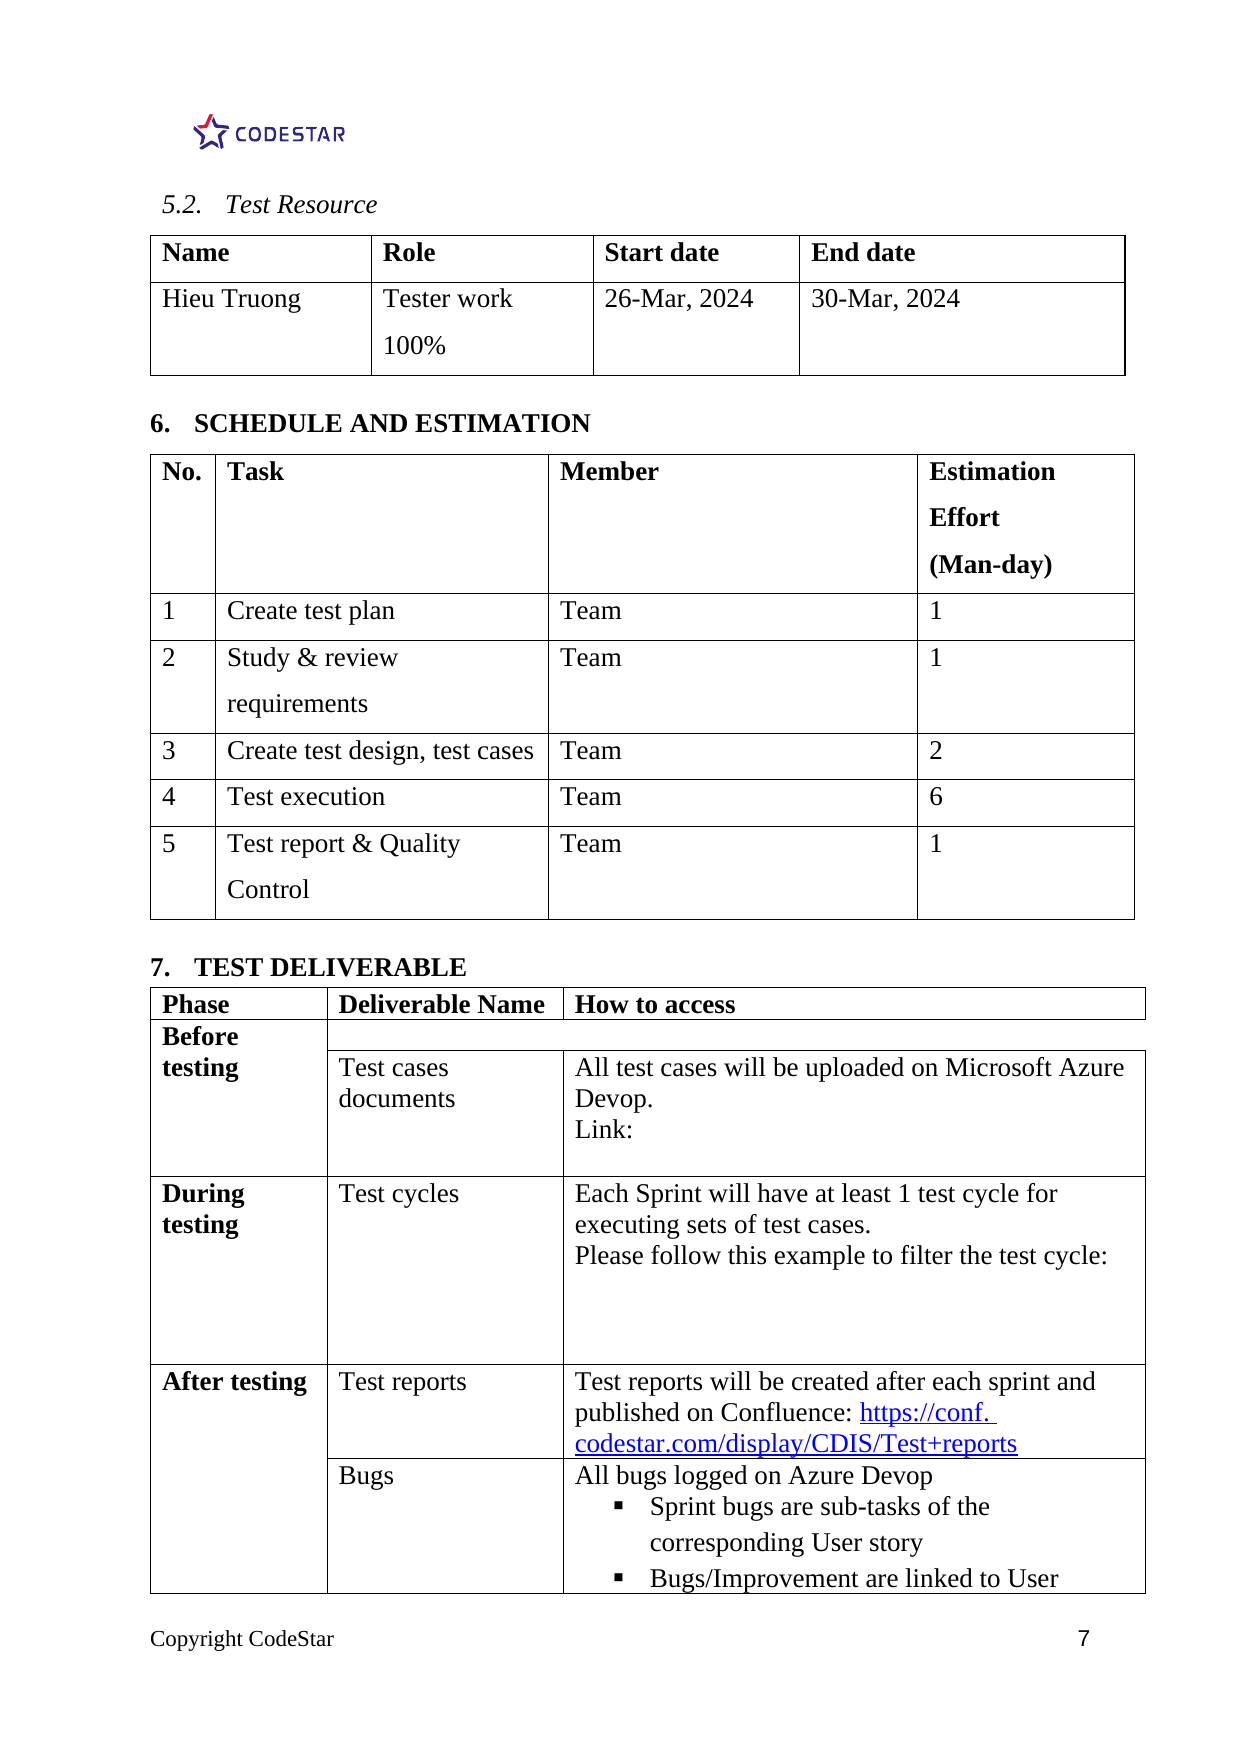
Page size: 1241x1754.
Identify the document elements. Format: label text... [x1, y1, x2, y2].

table_cell Before testing [151, 1020, 327, 1176]
table_cell 6 [918, 780, 1134, 826]
table_cell 2 [918, 734, 1134, 779]
table_cell Team [549, 827, 917, 919]
table_header Estimation Effort (Man-day) [918, 455, 1134, 593]
table_cell 3 [151, 734, 215, 779]
table_header Deliverable Name [328, 988, 563, 1019]
table_cell Test cases documents [328, 1051, 563, 1176]
table_cell During testing [151, 1177, 327, 1364]
table_cell Team [549, 641, 917, 733]
table_cell 30-Mar, 2024 [800, 283, 1124, 375]
table_cell Bugs [328, 1459, 563, 1593]
table_cell Test reports will be created after each sprint and published on Confluence: https://conf. codestar.com/display/CDIS/Test+reports [564, 1365, 1145, 1458]
table_cell Create test plan [216, 594, 548, 640]
table_cell Test reports [328, 1365, 563, 1458]
table_header Phase [151, 988, 327, 1019]
table_header Role [372, 236, 593, 282]
table_cell 4 [151, 780, 215, 826]
table_cell Study & review requirements [216, 641, 548, 733]
table_cell Team [549, 734, 917, 779]
table_cell Create test design, test cases [216, 734, 548, 779]
table_cell Hieu Truong [151, 283, 371, 375]
table_header How to access [564, 988, 1145, 1019]
table_cell Team [549, 594, 917, 640]
table_header Task [216, 455, 548, 593]
table_cell 26-Mar, 2024 [594, 283, 799, 375]
table_cell 2 [151, 641, 215, 733]
table_cell Test execution [216, 780, 548, 826]
table_header End date [800, 236, 1124, 282]
table_header Member [549, 455, 917, 593]
table_header Name [151, 236, 371, 282]
table_cell After testing [151, 1365, 327, 1593]
table_cell Tester work 100% [372, 283, 593, 375]
list SCHEDULE AND ESTIMATION [150, 407, 1090, 438]
table_cell 1 [918, 827, 1134, 919]
table_cell Team [549, 780, 917, 826]
picture [150, 75, 362, 189]
list Test Resource [162, 188, 1090, 219]
table_cell All test cases will be uploaded on Microsoft Azure Devop. Link: [564, 1051, 1145, 1176]
table_cell 5 [151, 827, 215, 919]
table_cell Test cycles [328, 1177, 563, 1364]
table_cell Test report & Quality Control [216, 827, 548, 919]
table_cell 1 [151, 594, 215, 640]
list TEST DELIVERABLE [150, 951, 1090, 982]
table_cell 1 [918, 594, 1134, 640]
table_cell 1 [918, 641, 1134, 733]
table_cell Each Sprint will have at least 1 test cycle for executing sets of test cases. Please follow this example to filter the test cycle: [564, 1177, 1145, 1364]
table_header No. [151, 455, 215, 593]
table_header Start date [594, 236, 799, 282]
